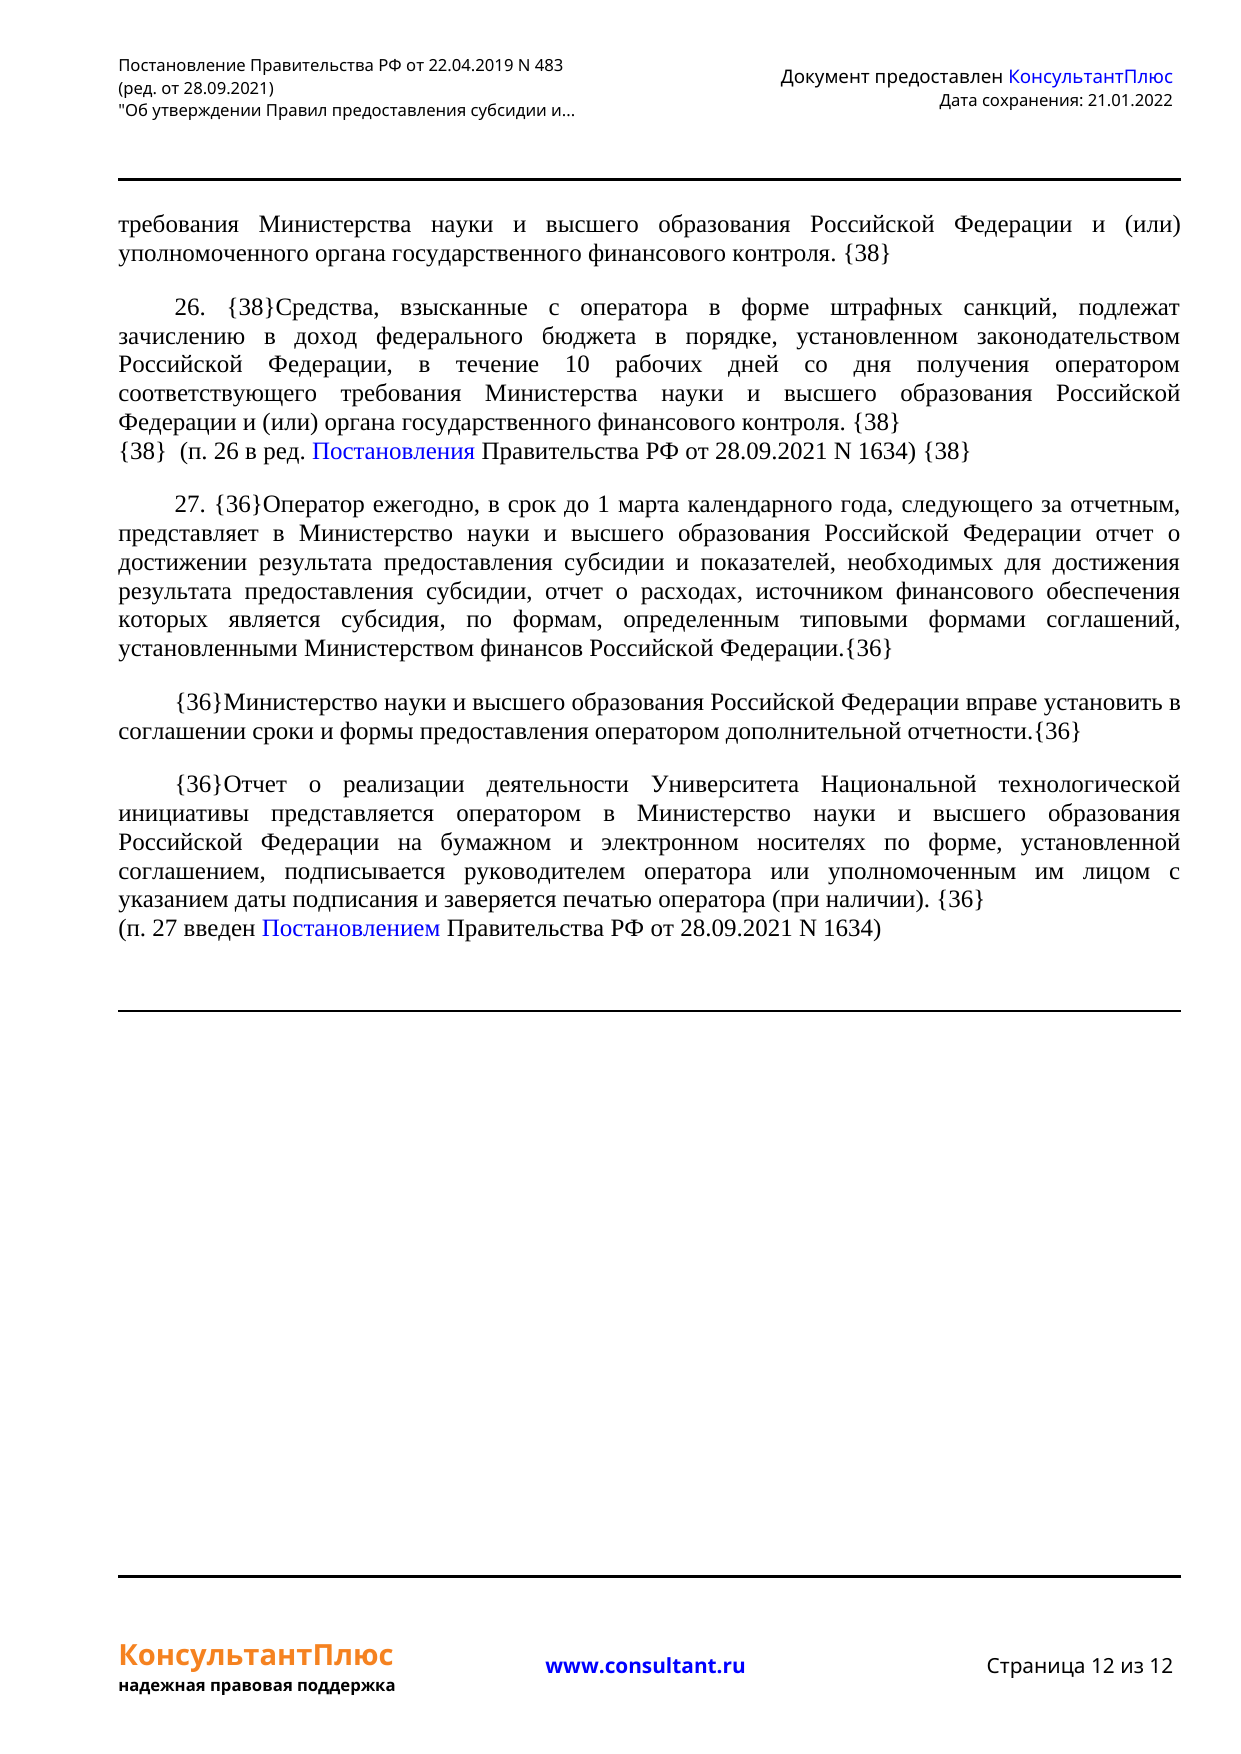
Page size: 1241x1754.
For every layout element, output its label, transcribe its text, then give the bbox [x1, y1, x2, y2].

text {36}Министерство науки и высшего образования Российской Федерации вправе установить в соглашении сроки и формы предоставления оператором дополнительной отчетности.{36} [118, 687, 1181, 744]
text (п. 27 введен Постановлением Правительства РФ от 28.09.2021 N 1634) [118, 913, 1181, 942]
text 27. {36}Оператор ежегодно, в срок до 1 марта календарного года, следующего за отчетным, представляет в Министерство науки и высшего образования Российской Федерации отчет о достижении результата предоставления субсидии и показателей, необходимых для достижения результата предоставления субсидии, отчет о расходах, источником финансового обеспечения которых является субсидия, по формам, определенным типовыми формами соглашений, установленными Министерством финансов Российской Федерации.{36} [118, 489, 1181, 662]
text {38} (п. 26 в ред. Постановления Правительства РФ от 28.09.2021 N 1634) {38} [118, 436, 1181, 464]
text {36}Отчет о реализации деятельности Университета Национальной технологической инициативы представляется оператором в Министерство науки и высшего образования Российской Федерации на бумажном и электронном носителях по форме, установленной соглашением, подписывается руководителем оператора или уполномоченным им лицом с указанием даты подписания и заверяется печатью оператора (при наличии). {36} [118, 769, 1181, 913]
text 26. {38}Средства, взысканные с оператора в форме штрафных санкций, подлежат зачислению в доход федерального бюджета в порядке, установленном законодательством Российской Федерации, в течение 10 рабочих дней со дня получения оператором соответствующего требования Министерства науки и высшего образования Российской Федерации и (или) органа государственного финансового контроля. {38} [118, 292, 1181, 436]
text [118, 209, 1181, 267]
